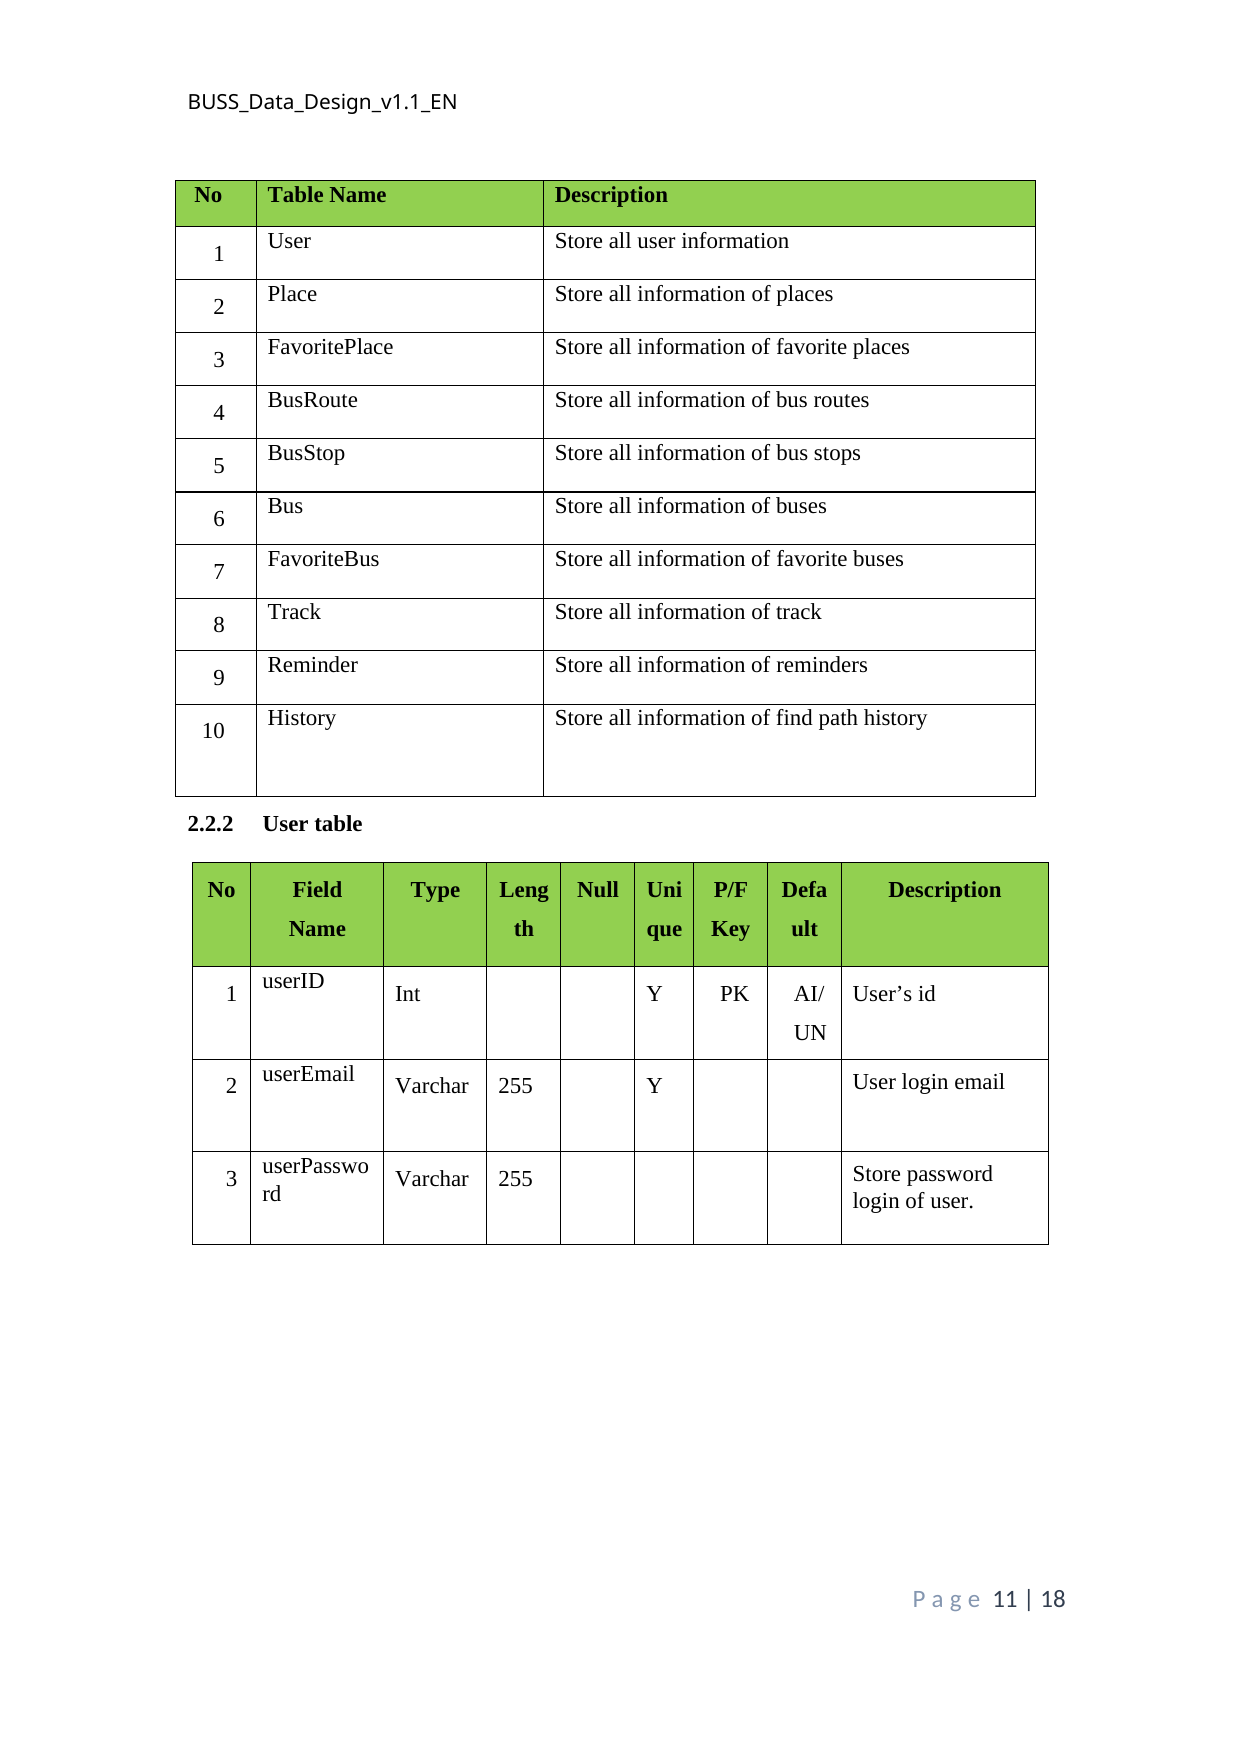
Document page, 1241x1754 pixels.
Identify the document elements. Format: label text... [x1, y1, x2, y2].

table_cell Store all information of bus stops [544, 439, 1035, 491]
table_cell 255 [487, 1060, 560, 1151]
table_cell History [257, 705, 543, 796]
table_cell BusStop [257, 439, 543, 491]
table_header Description [842, 863, 1048, 966]
table_cell Store all user information [544, 227, 1035, 279]
table_cell Place [257, 280, 543, 332]
table_cell [176, 227, 256, 279]
table_cell [176, 705, 256, 796]
table_header No [176, 181, 256, 226]
table_cell Store all information of find path history [544, 705, 1035, 796]
table_header P/F Key [694, 863, 767, 966]
table_header Type [384, 863, 486, 966]
table_cell Bus [257, 493, 543, 544]
table_cell AI/UN [768, 967, 841, 1058]
table_header Description [544, 181, 1035, 226]
table_cell FavoritePlace [257, 333, 543, 385]
table_cell Int [384, 967, 486, 1058]
table_cell FavoriteBus [257, 545, 543, 597]
table_cell [193, 1152, 250, 1243]
table_cell Store all information of track [544, 599, 1035, 650]
table_header Default [768, 863, 841, 966]
table_cell userPassword [251, 1152, 383, 1243]
table_header Length [487, 863, 560, 966]
table_cell [768, 1152, 841, 1243]
table_cell [176, 493, 256, 544]
table_cell Track [257, 599, 543, 650]
table_cell [694, 1060, 767, 1151]
table_cell Y [635, 967, 693, 1058]
table_cell [193, 1060, 250, 1151]
table_cell userID [251, 967, 383, 1058]
table_cell User [257, 227, 543, 279]
table_cell Y [635, 1060, 693, 1151]
table_cell [176, 280, 256, 332]
table_cell [176, 651, 256, 703]
table_cell [176, 386, 256, 438]
table_cell BusRoute [257, 386, 543, 438]
table_cell [561, 1060, 634, 1151]
table_cell [768, 1060, 841, 1151]
table_cell [635, 1152, 693, 1243]
table_cell [694, 1152, 767, 1243]
table_cell Store all information of favorite places [544, 333, 1035, 385]
table_header No [193, 863, 250, 966]
table_header Null [561, 863, 634, 966]
table_cell userEmail [251, 1060, 383, 1151]
table_cell Store all information of places [544, 280, 1035, 332]
table_cell [176, 545, 256, 597]
table_cell Store all information of buses [544, 493, 1035, 544]
table_cell Store all information of bus routes [544, 386, 1035, 438]
table_cell Store password login of user. [842, 1152, 1048, 1243]
table_cell [176, 333, 256, 385]
table_header Unique [635, 863, 693, 966]
table_cell Varchar [384, 1060, 486, 1151]
table_cell 255 [487, 1152, 560, 1243]
table_cell Store all information of favorite buses [544, 545, 1035, 597]
table_cell [561, 967, 634, 1058]
table_header Field Name [251, 863, 383, 966]
table_cell Varchar [384, 1152, 486, 1243]
subtitle User table [187, 180, 1053, 836]
table_cell User’s id [842, 967, 1048, 1058]
table_cell [487, 967, 560, 1058]
table_cell Reminder [257, 651, 543, 703]
table_cell [193, 967, 250, 1058]
table_cell [561, 1152, 634, 1243]
table_header Table Name [257, 181, 543, 226]
table_cell Store all information of reminders [544, 651, 1035, 703]
table_cell User login email [842, 1060, 1048, 1151]
table_cell PK [694, 967, 767, 1058]
table_cell [176, 439, 256, 491]
table_cell [176, 599, 256, 650]
